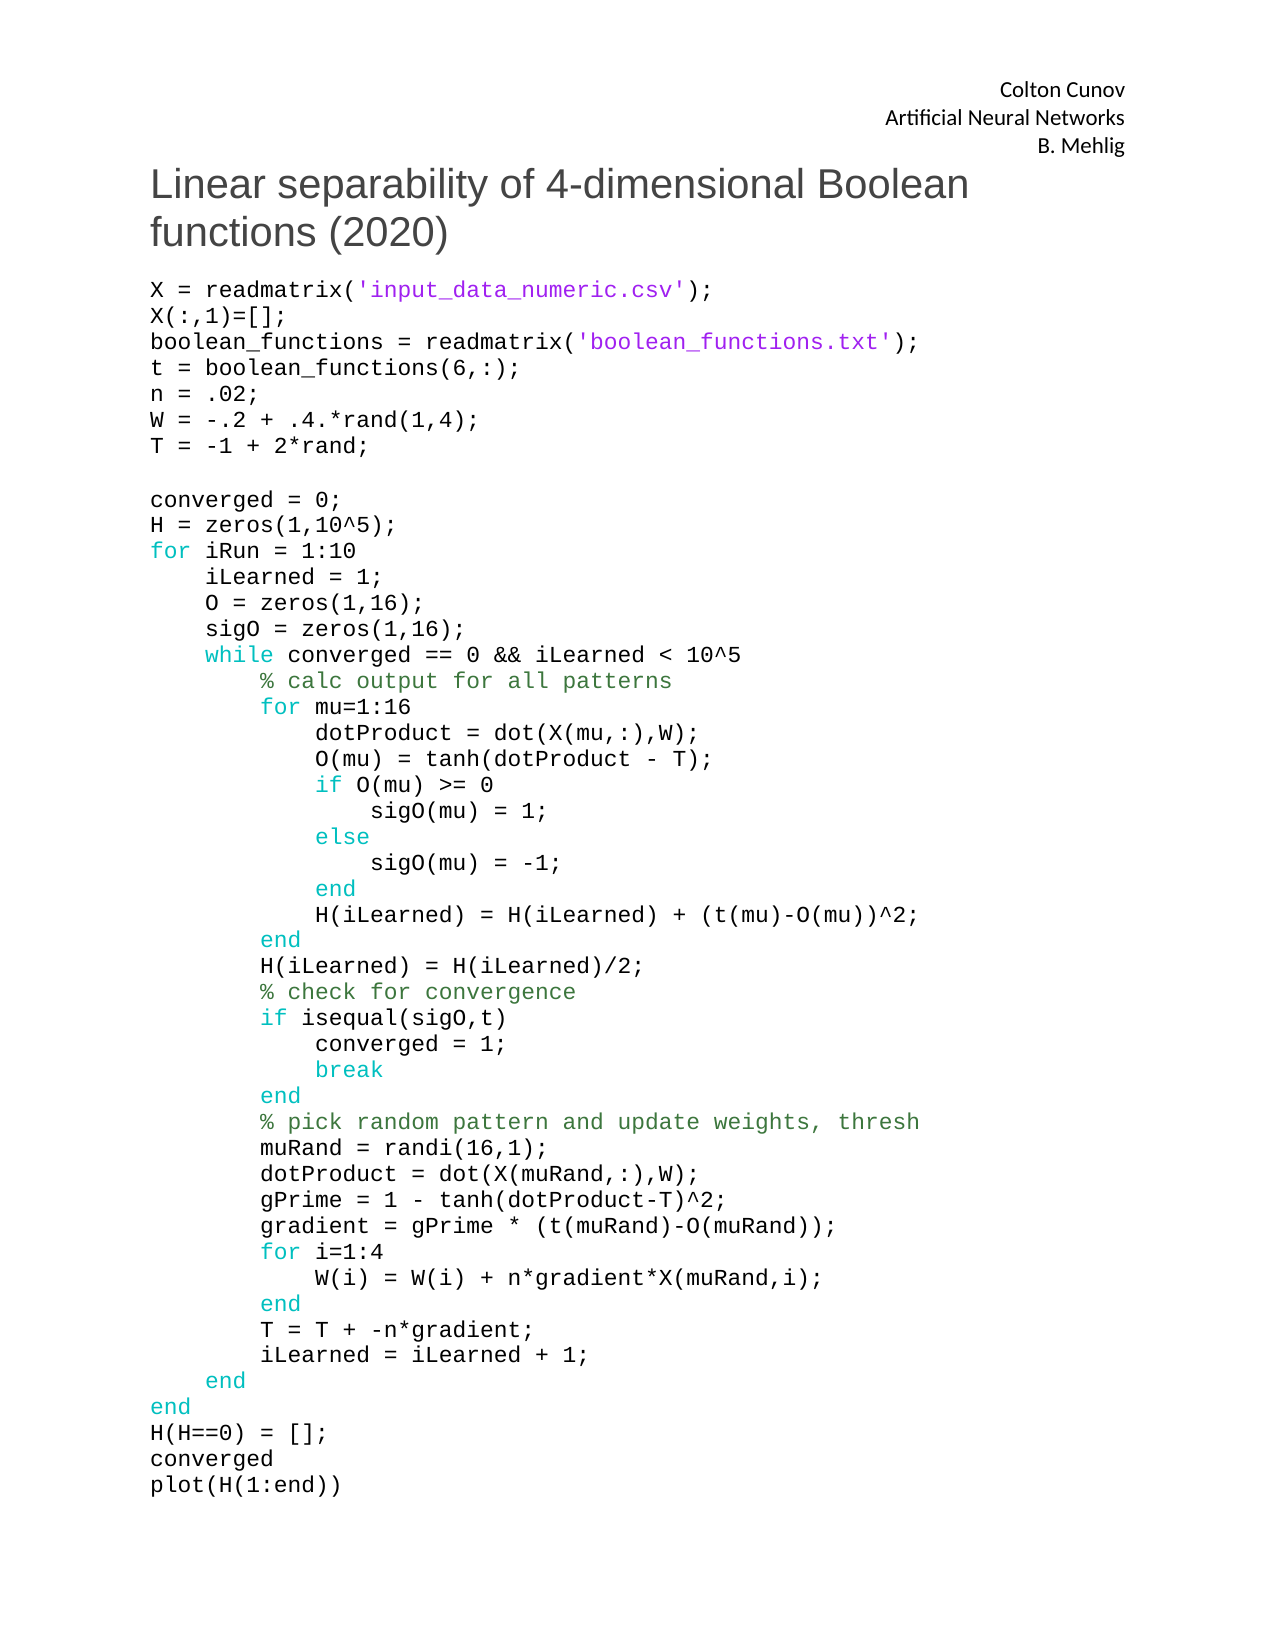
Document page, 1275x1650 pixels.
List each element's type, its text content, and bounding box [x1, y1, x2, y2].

text % pick random pattern and update weights, thresh [150, 1110, 1125, 1136]
text H(iLearned) = H(iLearned)/2; [150, 955, 1125, 981]
text end [150, 929, 1125, 955]
text end [150, 1370, 1125, 1396]
text % calc output for all patterns [150, 669, 1125, 695]
text end [150, 877, 1125, 903]
text n = .02; [150, 382, 1125, 408]
text converged [150, 1448, 1125, 1473]
text converged = 1; [150, 1033, 1125, 1058]
text T = -1 + 2*rand; [150, 434, 1125, 460]
text % check for convergence [150, 981, 1125, 1007]
text H(iLearned) = H(iLearned) + (t(mu)-O(mu))^2; [150, 903, 1125, 929]
text for mu=1:16 [150, 695, 1125, 721]
text X(:,1)=[]; [150, 304, 1125, 330]
text plot(H(1:end)) [150, 1473, 1125, 1499]
text iLearned = 1; [150, 566, 1125, 592]
text gradient = gPrime * (t(muRand)-O(muRand)); [150, 1214, 1125, 1240]
text H(H==0) = []; [150, 1422, 1125, 1448]
text gPrime = 1 - tanh(dotProduct-T)^2; [150, 1188, 1125, 1214]
text H = zeros(1,10^5); [150, 514, 1125, 540]
text iLearned = iLearned + 1; [150, 1344, 1125, 1370]
text O(mu) = tanh(dotProduct - T); [150, 747, 1125, 773]
text while converged == 0 && iLearned < 10^5 [150, 643, 1125, 669]
text t = boolean_functions(6,:); [150, 356, 1125, 382]
text dotProduct = dot(X(mu,:),W); [150, 721, 1125, 747]
text end [150, 1084, 1125, 1110]
text W = -.2 + .4.*rand(1,4); [150, 408, 1125, 434]
text for i=1:4 [150, 1240, 1125, 1266]
text break [150, 1058, 1125, 1084]
text T = T + -n*gradient; [150, 1318, 1125, 1344]
text sigO(mu) = 1; [150, 799, 1125, 825]
text end [150, 1292, 1125, 1318]
text for iRun = 1:10 [150, 540, 1125, 566]
text converged = 0; [150, 488, 1125, 514]
text boolean_functions = readmatrix('boolean_functions.txt'); [150, 330, 1125, 356]
text sigO = zeros(1,16); [150, 618, 1125, 643]
text O = zeros(1,16); [150, 592, 1125, 618]
text if O(mu) >= 0 [150, 773, 1125, 799]
text dotProduct = dot(X(muRand,:),W); [150, 1162, 1125, 1188]
text if isequal(sigO,t) [150, 1007, 1125, 1033]
text else [150, 825, 1125, 851]
text end [150, 1396, 1125, 1422]
text X = readmatrix('input_data_numeric.csv'); [150, 278, 1125, 304]
text sigO(mu) = -1; [150, 851, 1125, 877]
text Linear separability of 4-dimensional Boolean functions (2020) [150, 159, 1125, 255]
text W(i) = W(i) + n*gradient*X(muRand,i); [150, 1266, 1125, 1292]
text muRand = randi(16,1); [150, 1136, 1125, 1162]
